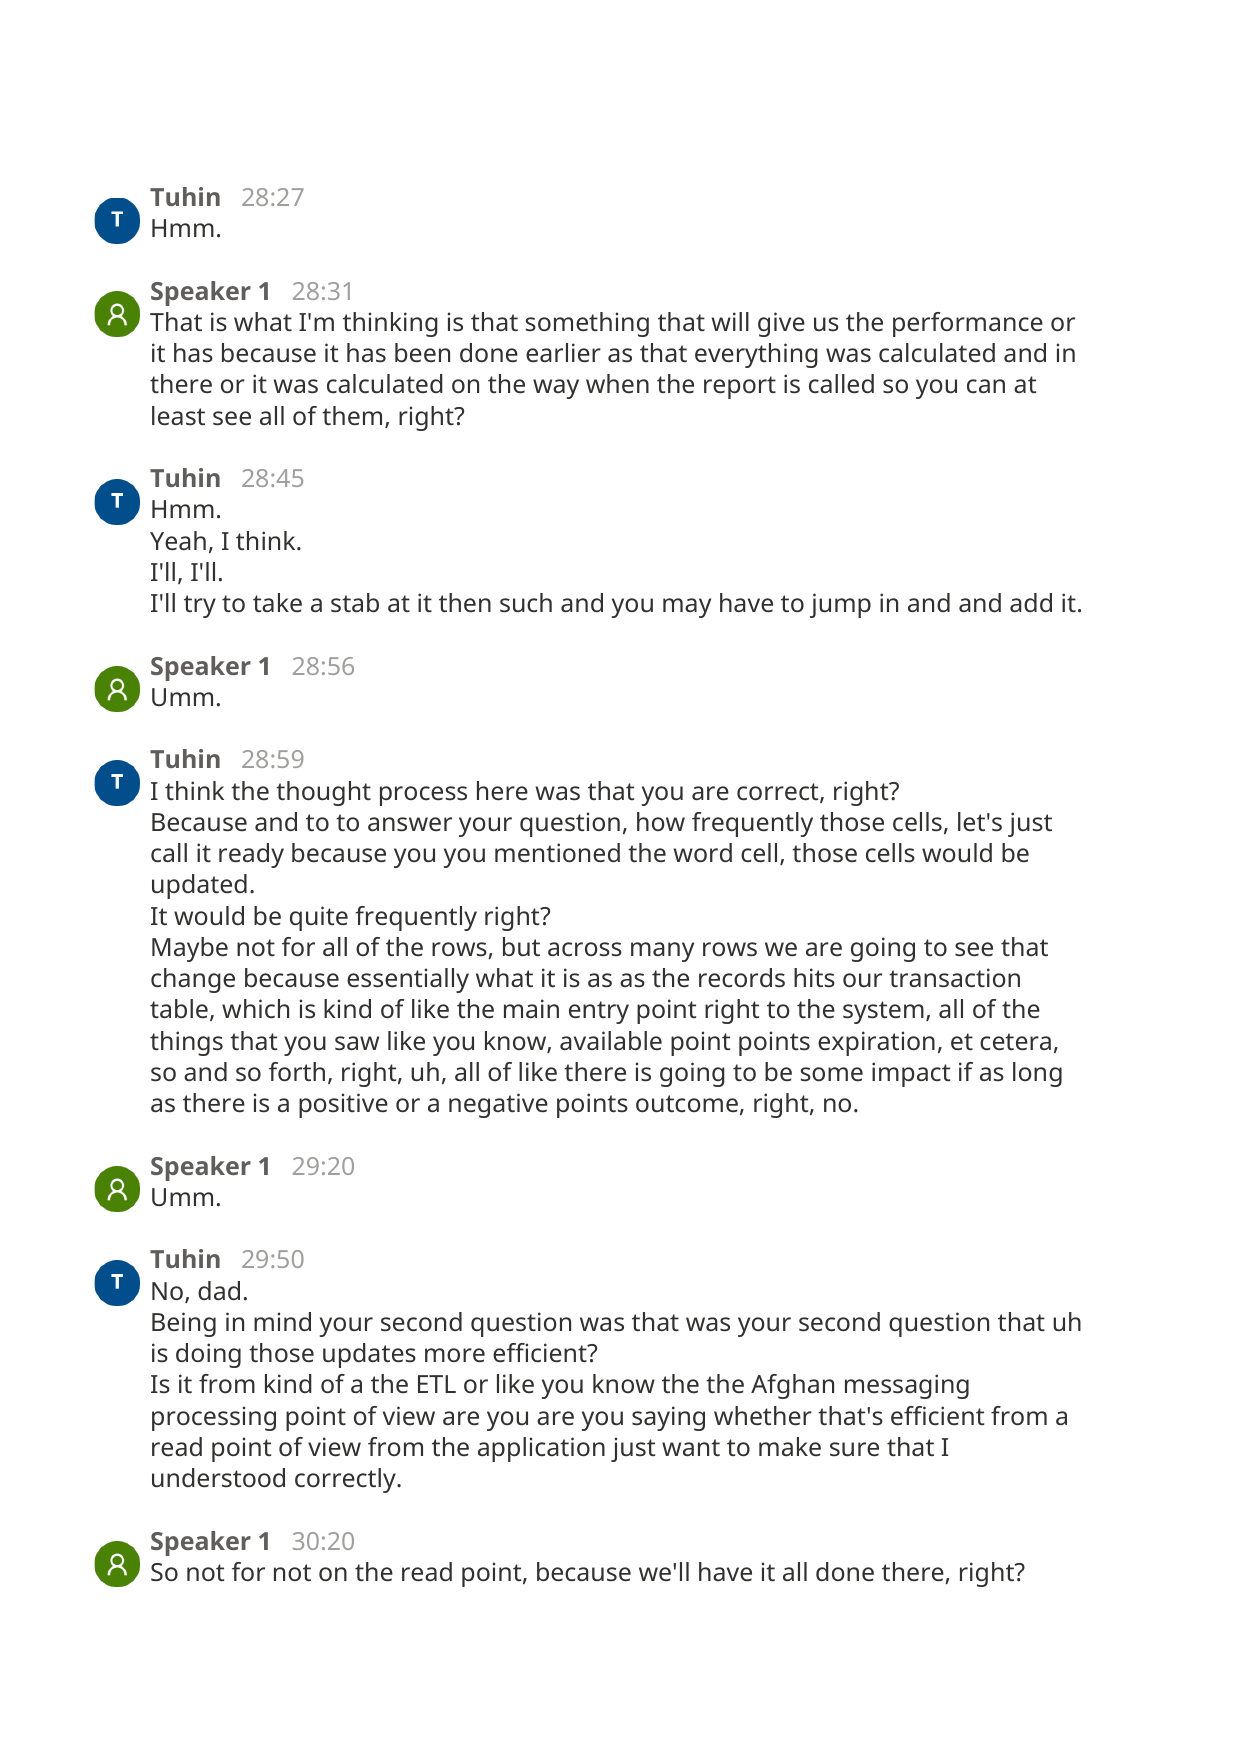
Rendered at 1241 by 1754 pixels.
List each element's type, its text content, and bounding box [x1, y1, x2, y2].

text Speaker 1 28:31 That is what I'm thinking is that something that will give us the performance or it has because it has been done earlier as that everything was calculated and in there or it was calculated on the way when the report is called so you can at least see all of them, right? [150, 244, 1090, 431]
picture [94, 760, 140, 806]
text Tuhin 28:59 I think the thought process here was that you are correct, right? Because and to to answer your question, how frequently those cells, let's just call it ready because you you mentioned the word cell, those cells would be updated. It would be quite frequently right? Maybe not for all of the rows, but across many rows we are going to see that change because essentially what it is as as the records hits our transaction table, which is kind of like the main entry point right to the system, all of the things that you saw like you know, available point points expiration, et cetera, so and so forth, right, uh, all of like there is going to be some impact if as long as there is a positive or a negative points outcome, right, no. [150, 712, 1090, 1119]
picture [94, 666, 140, 712]
picture [94, 479, 140, 525]
text Tuhin 29:50 No, dad. Being in mind your second question was that was your second question that uh is doing those updates more efficient? Is it from kind of a the ETL or like you know the the Afghan messaging processing point of view are you are you saying whether that's efficient from a read point of view from the application just want to make sure that I understood correctly. [150, 1212, 1090, 1494]
text Speaker 1 29:20 Umm. [150, 1119, 1090, 1212]
text Tuhin 28:45 Hmm. Yeah, I think. I'll, I'll. I'll try to take a stab at it then such and you may have to jump in and and add it. [150, 431, 1090, 619]
text Speaker 1 28:56 Umm. [150, 619, 1090, 712]
picture [94, 1260, 140, 1306]
picture [94, 291, 140, 337]
text Tuhin 28:27 Hmm. [150, 150, 1090, 244]
picture [94, 198, 140, 244]
picture [94, 1541, 140, 1587]
picture [94, 1166, 140, 1212]
text Speaker 1 30:20 So not for not on the read point, because we'll have it all done there, right? [150, 1494, 1090, 1587]
